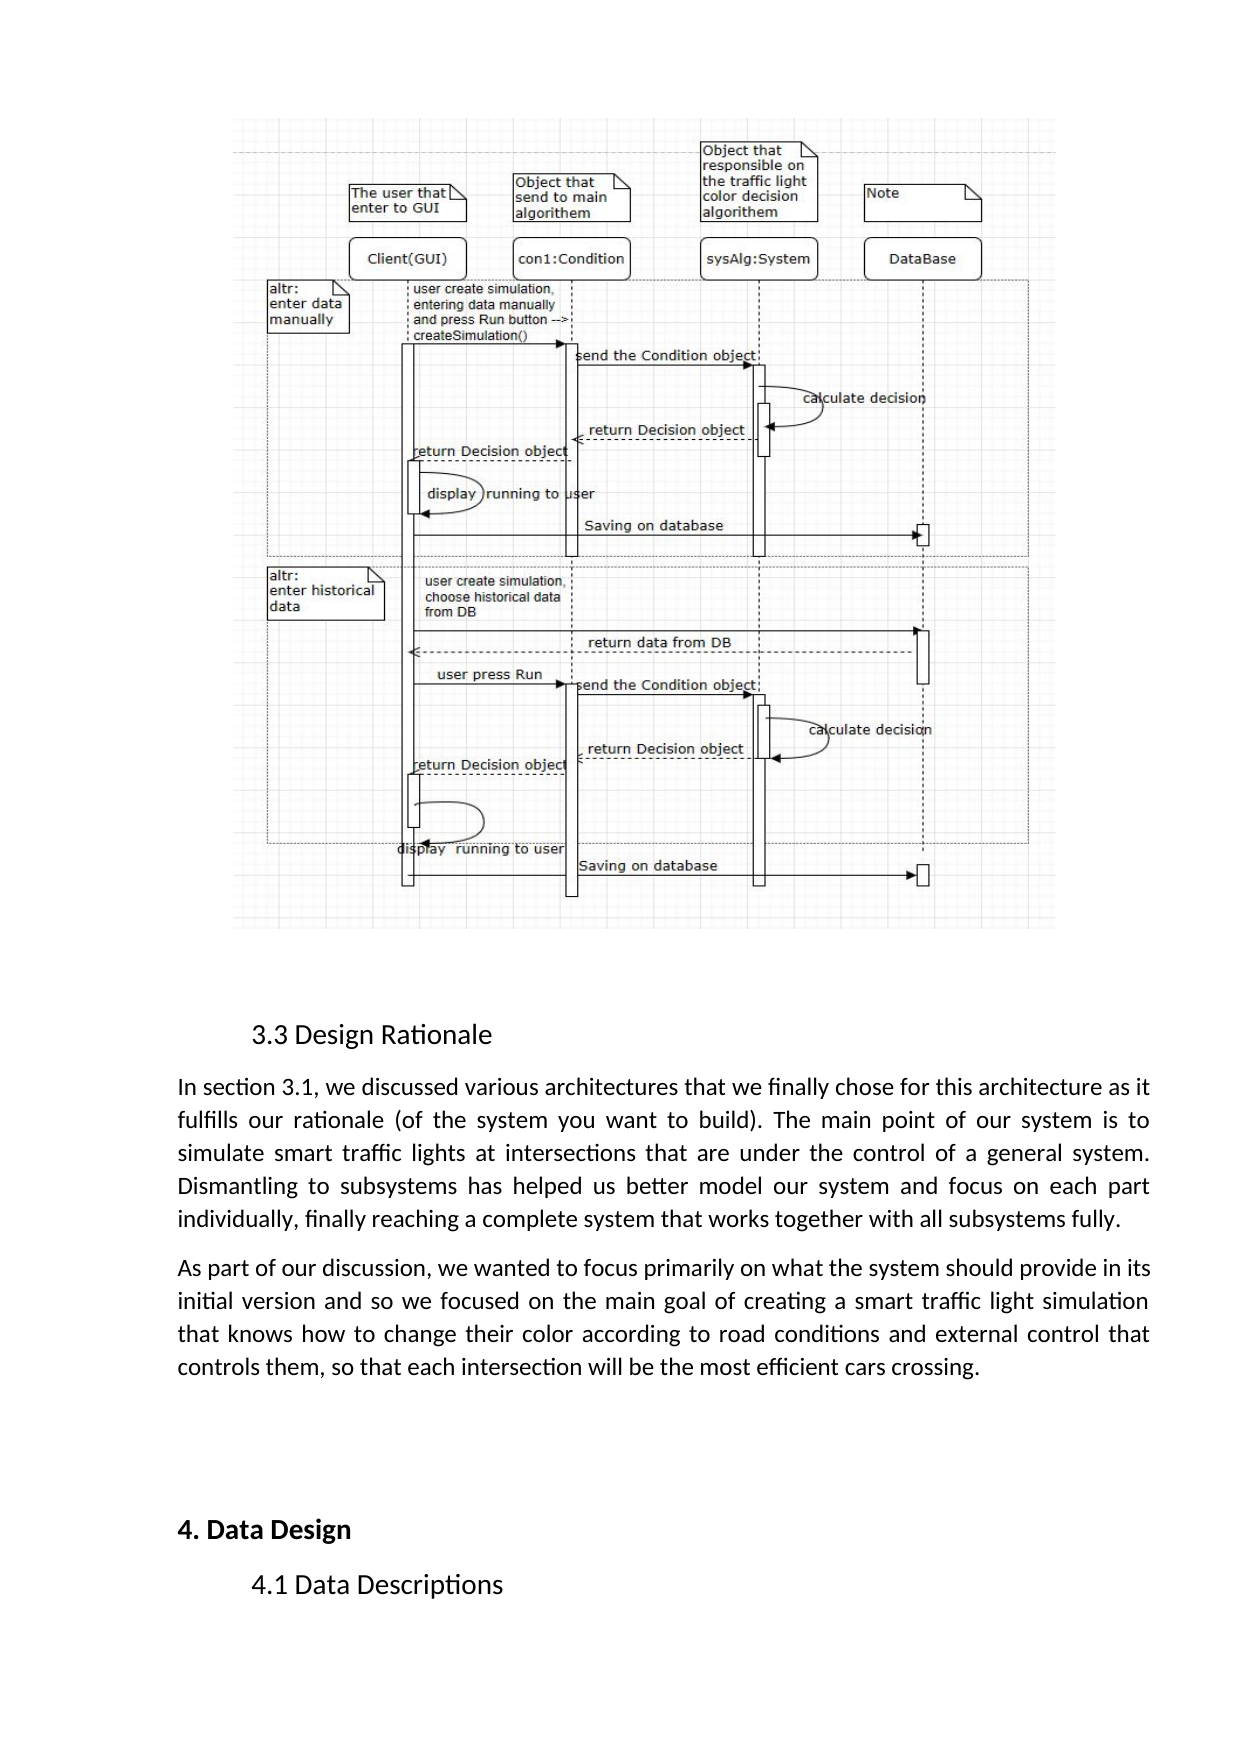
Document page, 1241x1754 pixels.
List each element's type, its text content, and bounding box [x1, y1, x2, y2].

text As part of our discussion, we wanted to focus primarily on what the system should provide in its initial version and so we focused on the main goal of creating a smart traffic light simulation that knows how to change their color according to road conditions and external control that controls them, so that each intersection will be the most efficient cars crossing. [177, 1252, 1152, 1382]
text 3.3 Design Rationale [251, 1016, 1152, 1052]
text 4. Data Design [177, 1511, 1152, 1547]
text 4.1 Data Descriptions [251, 1566, 1152, 1602]
picture [233, 118, 1056, 929]
text In section 3.1, we discussed various architectures that we finally chose for this architecture as it fulfills our rationale (of the system you want to build). The main point of our system is to simulate smart traffic lights at intersections that are under the control of a general system. Dismantling to subsystems has helped us better model our system and focus on each part individually, finally reaching a complete system that works together with all subsystems fully. [177, 1071, 1152, 1233]
